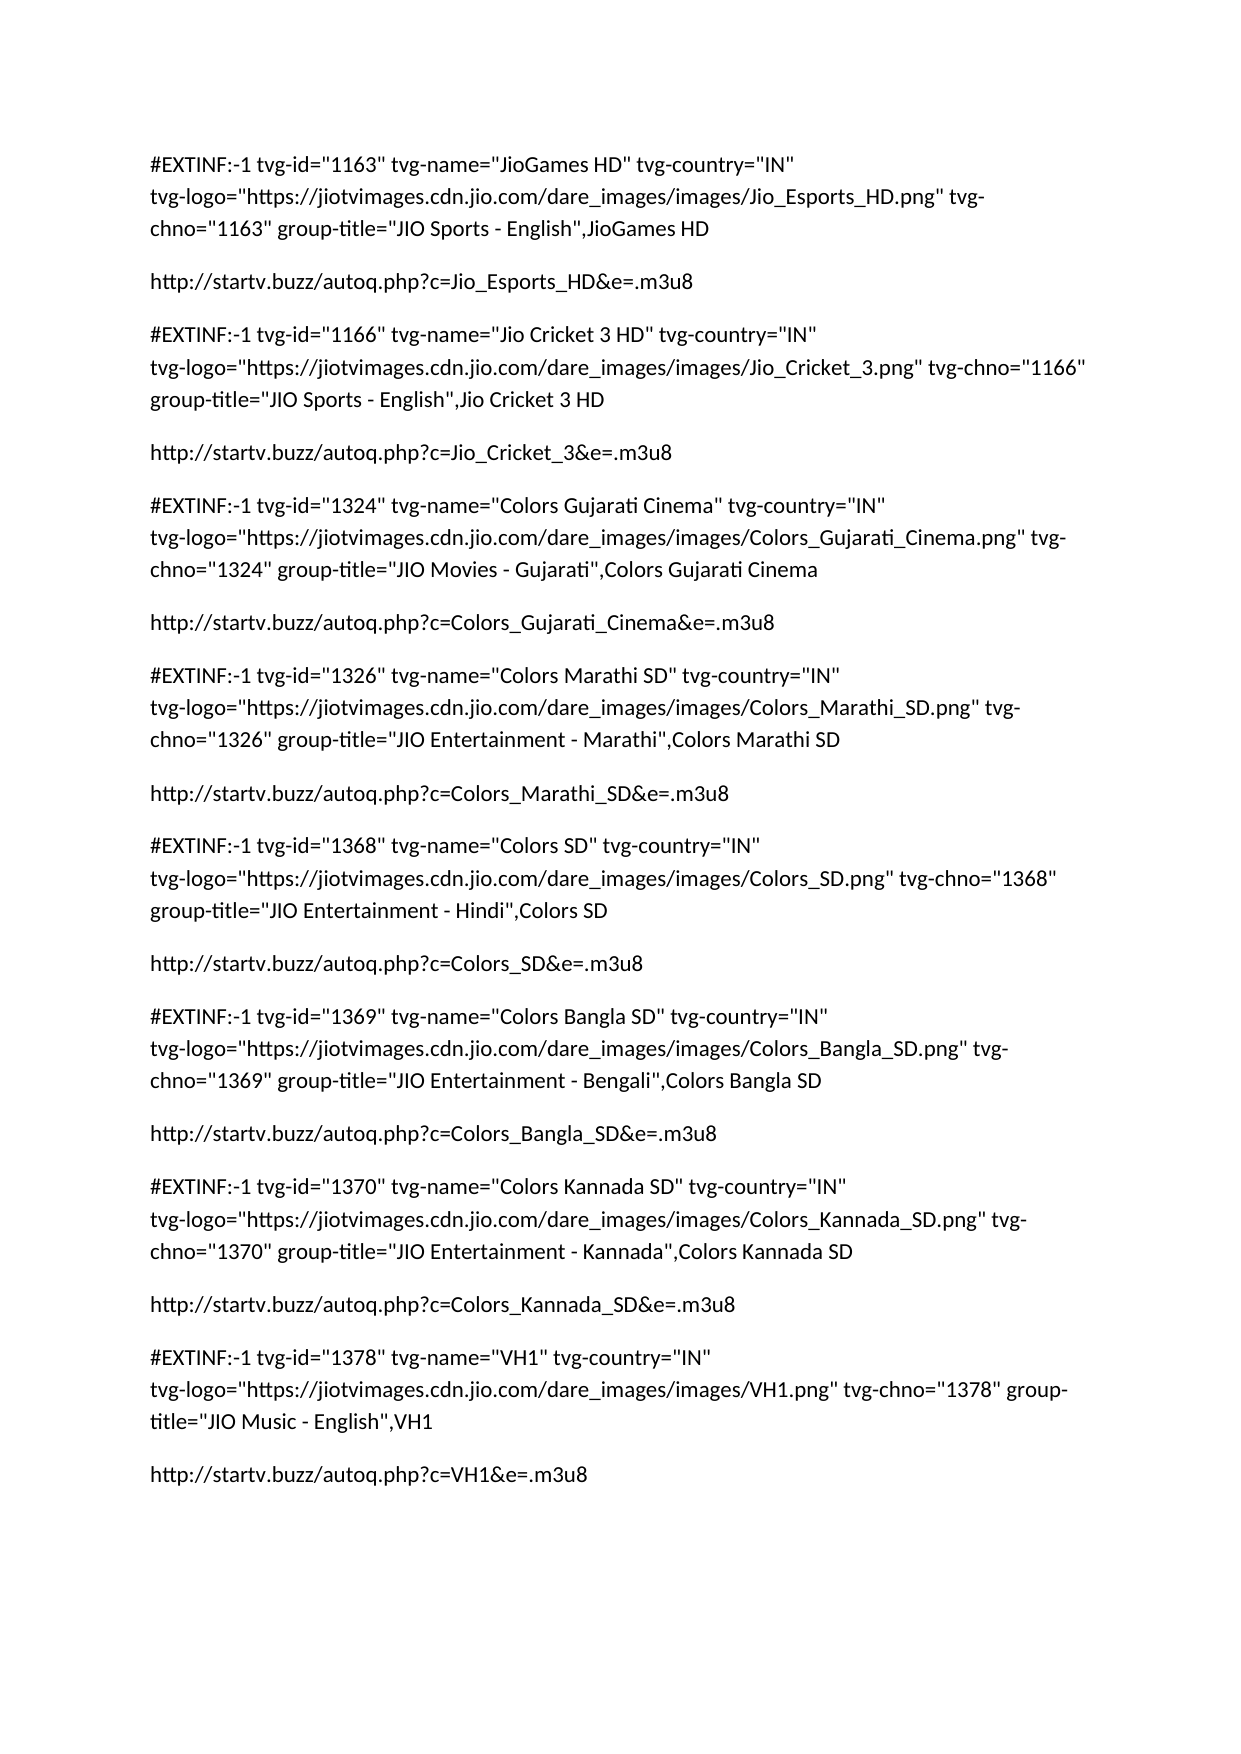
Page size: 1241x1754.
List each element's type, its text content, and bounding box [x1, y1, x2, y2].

text http://startv.buzz/autoq.php?c=Colors_Gujarati_Cinema&e=.m3u8 [150, 608, 1090, 636]
text #EXTINF:-1 tvg-id="1378" tvg-name="VH1" tvg-country="IN" tvg-logo="https://jiotvimages.cdn.jio.com/dare_images/images/VH1.png" tvg-chno="1378" group-title="JIO Music - English",VH1 [150, 1343, 1090, 1435]
text http://startv.buzz/autoq.php?c=Jio_Cricket_3&e=.m3u8 [150, 438, 1090, 466]
text http://startv.buzz/autoq.php?c=VH1&e=.m3u8 [150, 1460, 1090, 1488]
text http://startv.buzz/autoq.php?c=Colors_Kannada_SD&e=.m3u8 [150, 1290, 1090, 1318]
text http://startv.buzz/autoq.php?c=Colors_Bangla_SD&e=.m3u8 [150, 1119, 1090, 1147]
text #EXTINF:-1 tvg-id="1370" tvg-name="Colors Kannada SD" tvg-country="IN" tvg-logo="https://jiotvimages.cdn.jio.com/dare_images/images/Colors_Kannada_SD.png" tvg-chno="1370" group-title="JIO Entertainment - Kannada",Colors Kannada SD [150, 1172, 1090, 1265]
text http://startv.buzz/autoq.php?c=Jio_Esports_HD&e=.m3u8 [150, 267, 1090, 295]
text #EXTINF:-1 tvg-id="1326" tvg-name="Colors Marathi SD" tvg-country="IN" tvg-logo="https://jiotvimages.cdn.jio.com/dare_images/images/Colors_Marathi_SD.png" tvg-chno="1326" group-title="JIO Entertainment - Marathi",Colors Marathi SD [150, 661, 1090, 754]
text #EXTINF:-1 tvg-id="1163" tvg-name="JioGames HD" tvg-country="IN" tvg-logo="https://jiotvimages.cdn.jio.com/dare_images/images/Jio_Esports_HD.png" tvg-chno="1163" group-title="JIO Sports - English",JioGames HD [150, 150, 1090, 242]
text #EXTINF:-1 tvg-id="1368" tvg-name="Colors SD" tvg-country="IN" tvg-logo="https://jiotvimages.cdn.jio.com/dare_images/images/Colors_SD.png" tvg-chno="1368" group-title="JIO Entertainment - Hindi",Colors SD [150, 832, 1090, 924]
text #EXTINF:-1 tvg-id="1324" tvg-name="Colors Gujarati Cinema" tvg-country="IN" tvg-logo="https://jiotvimages.cdn.jio.com/dare_images/images/Colors_Gujarati_Cinema.png" tvg-chno="1324" group-title="JIO Movies - Gujarati",Colors Gujarati Cinema [150, 491, 1090, 583]
text #EXTINF:-1 tvg-id="1369" tvg-name="Colors Bangla SD" tvg-country="IN" tvg-logo="https://jiotvimages.cdn.jio.com/dare_images/images/Colors_Bangla_SD.png" tvg-chno="1369" group-title="JIO Entertainment - Bengali",Colors Bangla SD [150, 1002, 1090, 1094]
text #EXTINF:-1 tvg-id="1166" tvg-name="Jio Cricket 3 HD" tvg-country="IN" tvg-logo="https://jiotvimages.cdn.jio.com/dare_images/images/Jio_Cricket_3.png" tvg-chno="1166" group-title="JIO Sports - English",Jio Cricket 3 HD [150, 320, 1090, 413]
text http://startv.buzz/autoq.php?c=Colors_Marathi_SD&e=.m3u8 [150, 779, 1090, 807]
text http://startv.buzz/autoq.php?c=Colors_SD&e=.m3u8 [150, 949, 1090, 977]
